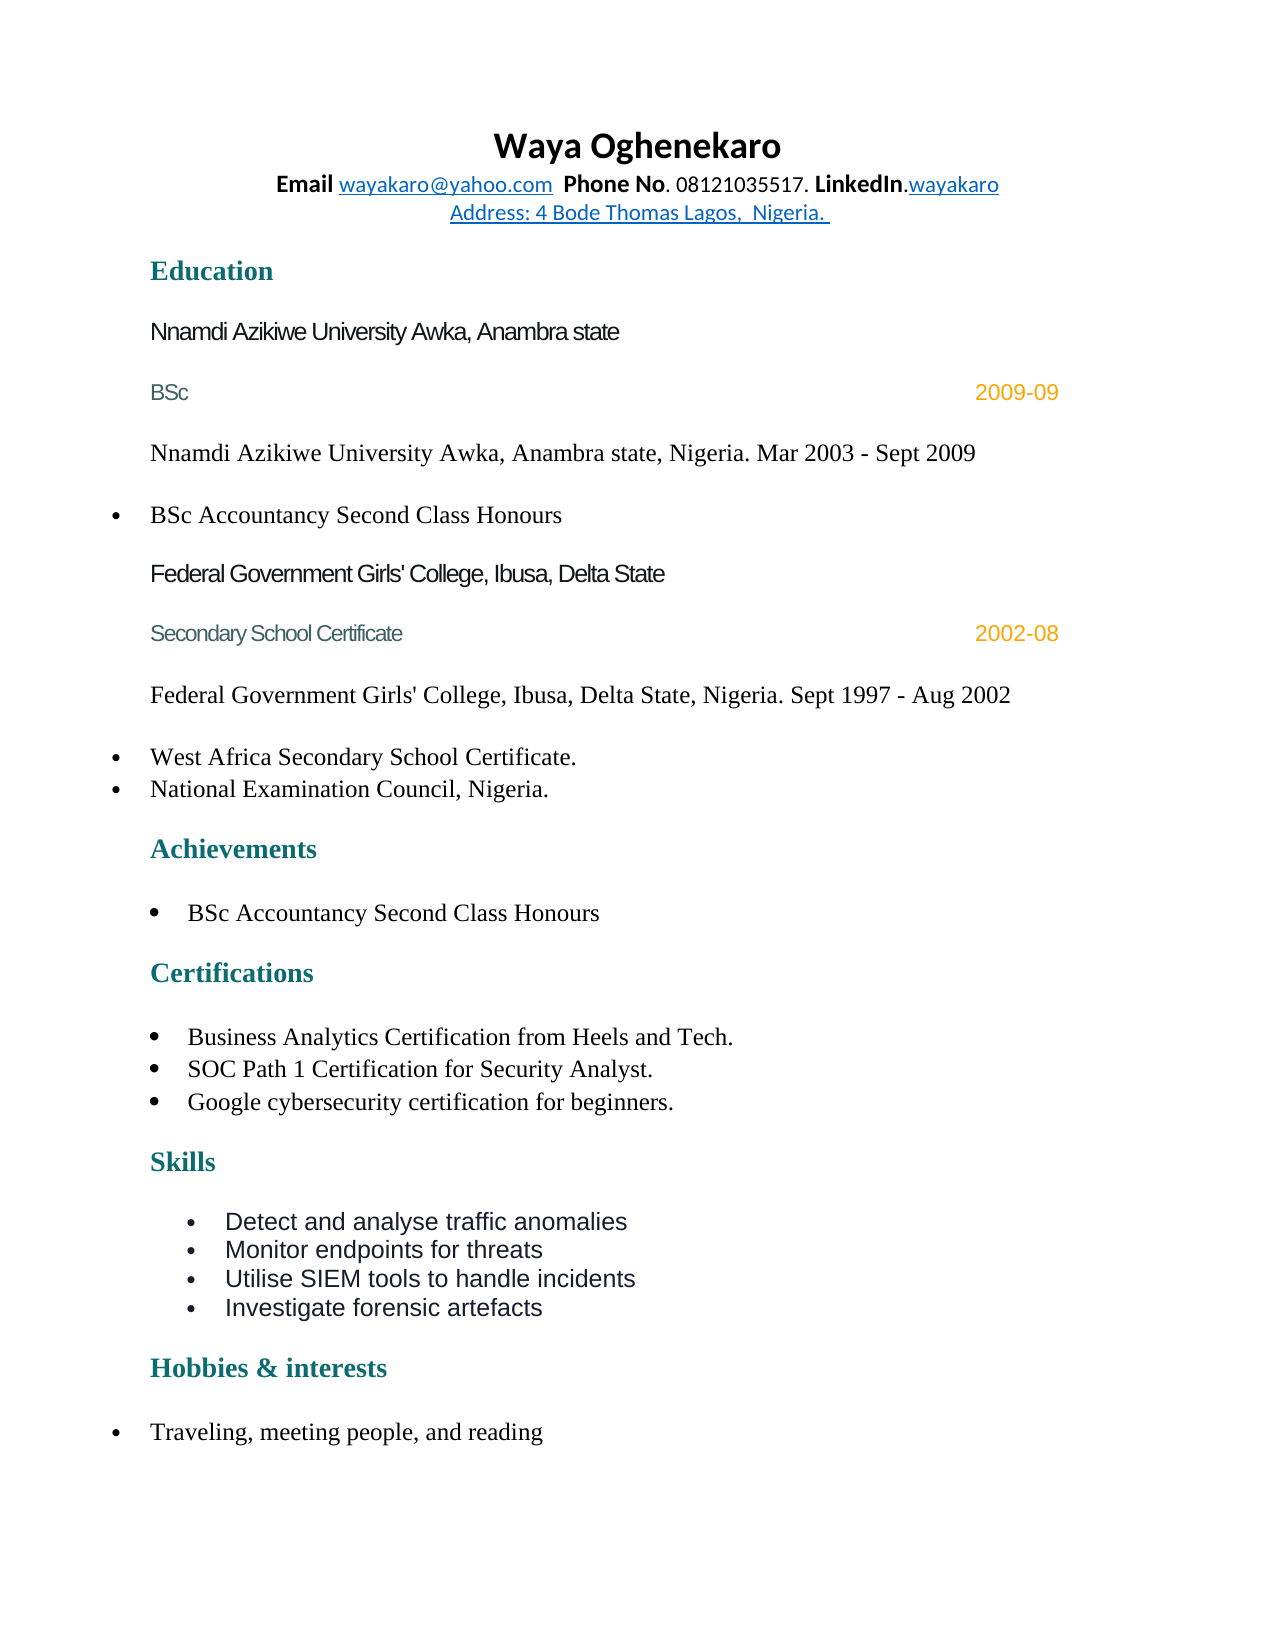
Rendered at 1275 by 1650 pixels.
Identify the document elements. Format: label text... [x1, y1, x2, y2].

list Traveling, meeting people, and reading [112, 1412, 1125, 1445]
text Education [150, 254, 1125, 287]
text Secondary School Certificate 2002-08 [150, 617, 1125, 647]
list National Examination Council, Nigeria. [112, 771, 1125, 803]
text Skills [150, 1145, 1125, 1178]
list BSc Accountancy Second Class Honours [112, 496, 1125, 529]
list BSc Accountancy Second Class Honours [150, 894, 1125, 927]
list West Africa Secondary School Certificate. [112, 738, 1125, 771]
list Business Analytics Certification from Heels and Tech. [150, 1018, 1125, 1050]
text Hobbies & interests [150, 1351, 1125, 1383]
text Federal Government Girls' College, Ibusa, Delta State [150, 558, 1125, 588]
list Investigate forensic artefacts [187, 1293, 1125, 1322]
text Certifications [150, 956, 1125, 988]
list Utilise SIEM tools to handle incidents [187, 1264, 1125, 1293]
text Federal Government Girls' College, Ibusa, Delta State, Nigeria. Sept 1997 - Aug 2002 [150, 676, 1125, 708]
text BSc 2009-09 [150, 375, 1125, 405]
list Monitor endpoints for threats [187, 1236, 1125, 1264]
list Detect and analyse traffic anomalies [187, 1207, 1125, 1236]
text Nnamdi Azikiwe University Awka, Anambra state, Nigeria. Mar 2003 - Sept 2009 [150, 434, 1125, 467]
list SOC Path 1 Certification for Security Analyst. [150, 1050, 1125, 1083]
text Achievements [150, 832, 1125, 865]
list Google cybersecurity certification for beginners. [150, 1083, 1125, 1116]
text Nnamdi Azikiwe University Awka, Anambra state [150, 316, 1125, 346]
